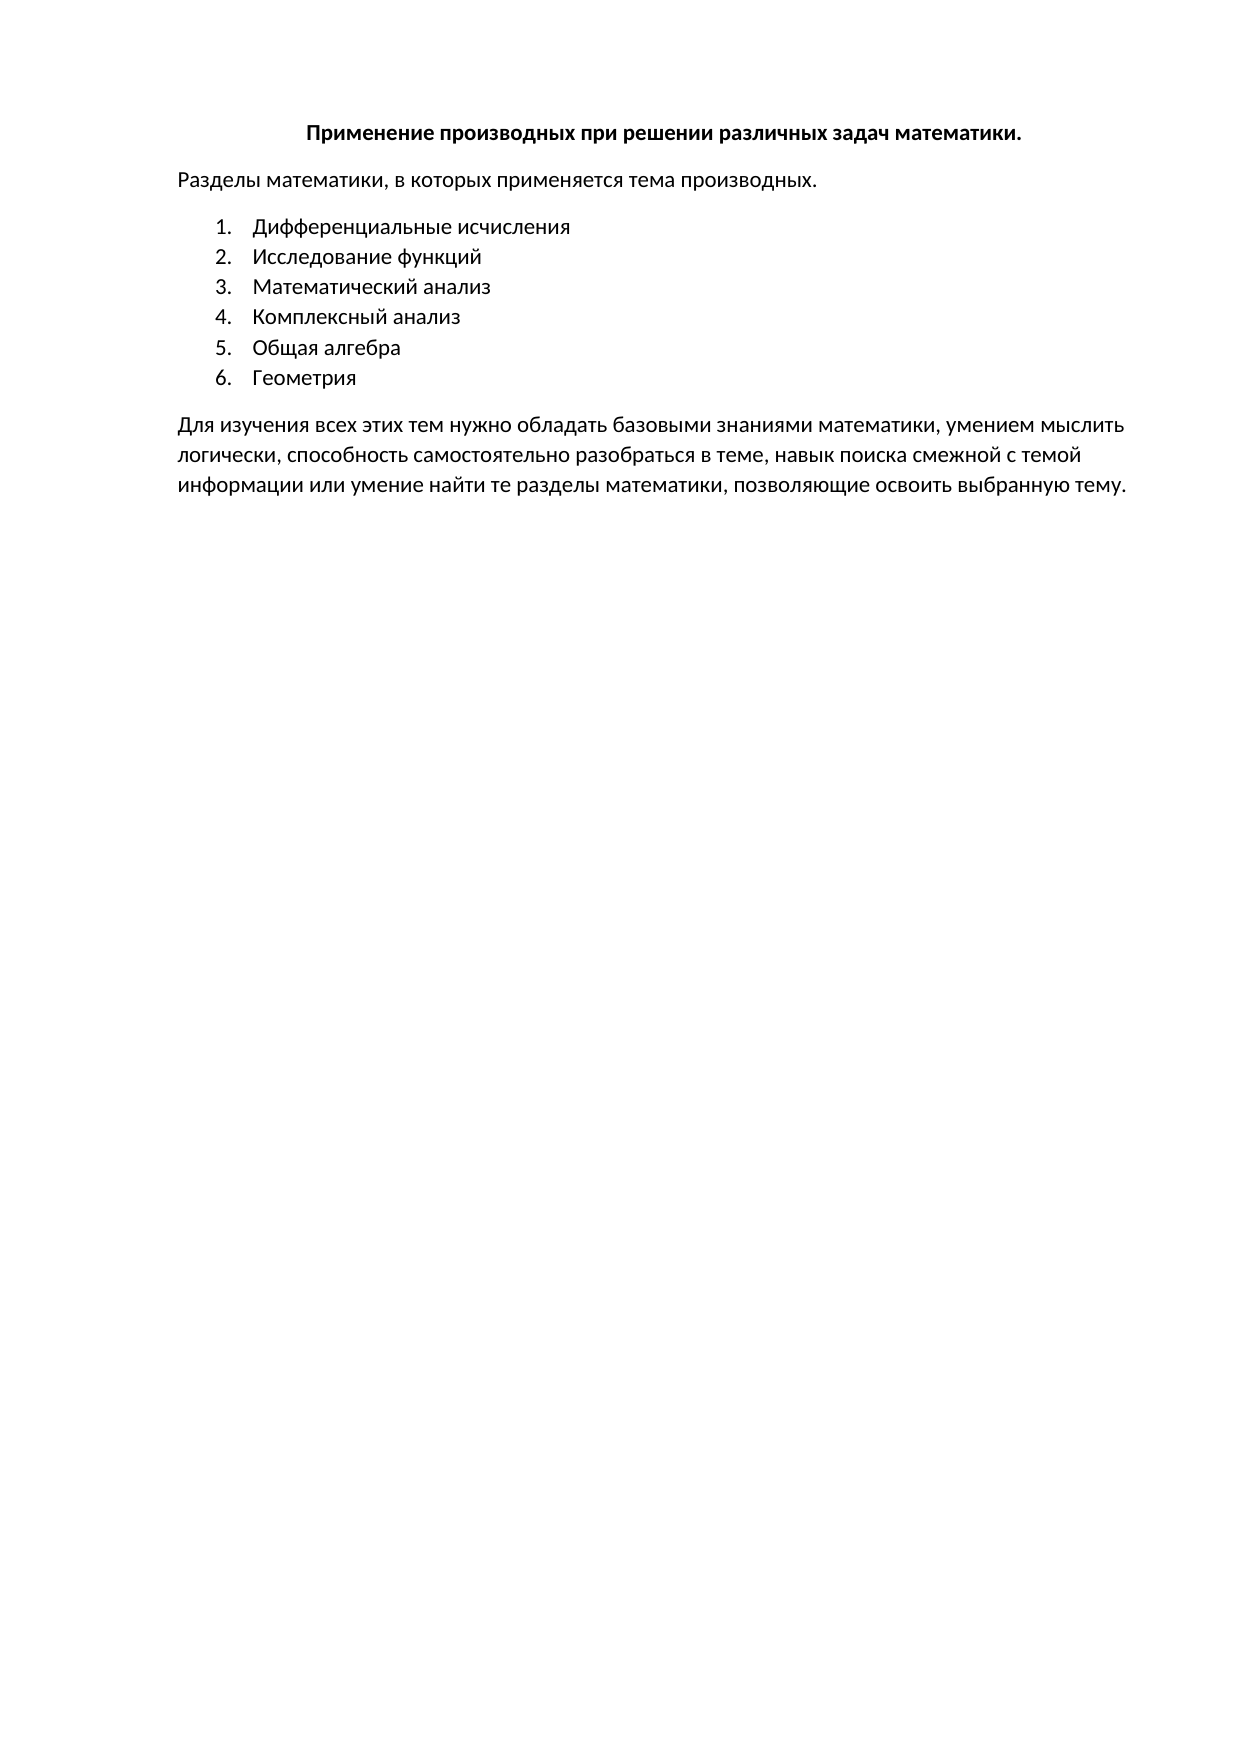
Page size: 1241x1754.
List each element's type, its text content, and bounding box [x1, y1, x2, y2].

list Геометрия [215, 363, 1152, 391]
list Дифференциальные исчисления [215, 212, 1152, 240]
text Разделы математики, в которых применяется тема производных. [177, 165, 1152, 193]
list Исследование функций [215, 242, 1152, 270]
text Применение производных при решении различных задач математики. [177, 118, 1152, 146]
list Математический анализ [215, 272, 1152, 300]
list Общая алгебра [215, 333, 1152, 361]
list Комплексный анализ [215, 302, 1152, 331]
text Для изучения всех этих тем нужно обладать базовыми знаниями математики, умением мыслить логически, способность самостоятельно разобраться в теме, навык поиска смежной с темой информации или умение найти те разделы математики, позволяющие освоить выбранную тему. [177, 410, 1152, 498]
